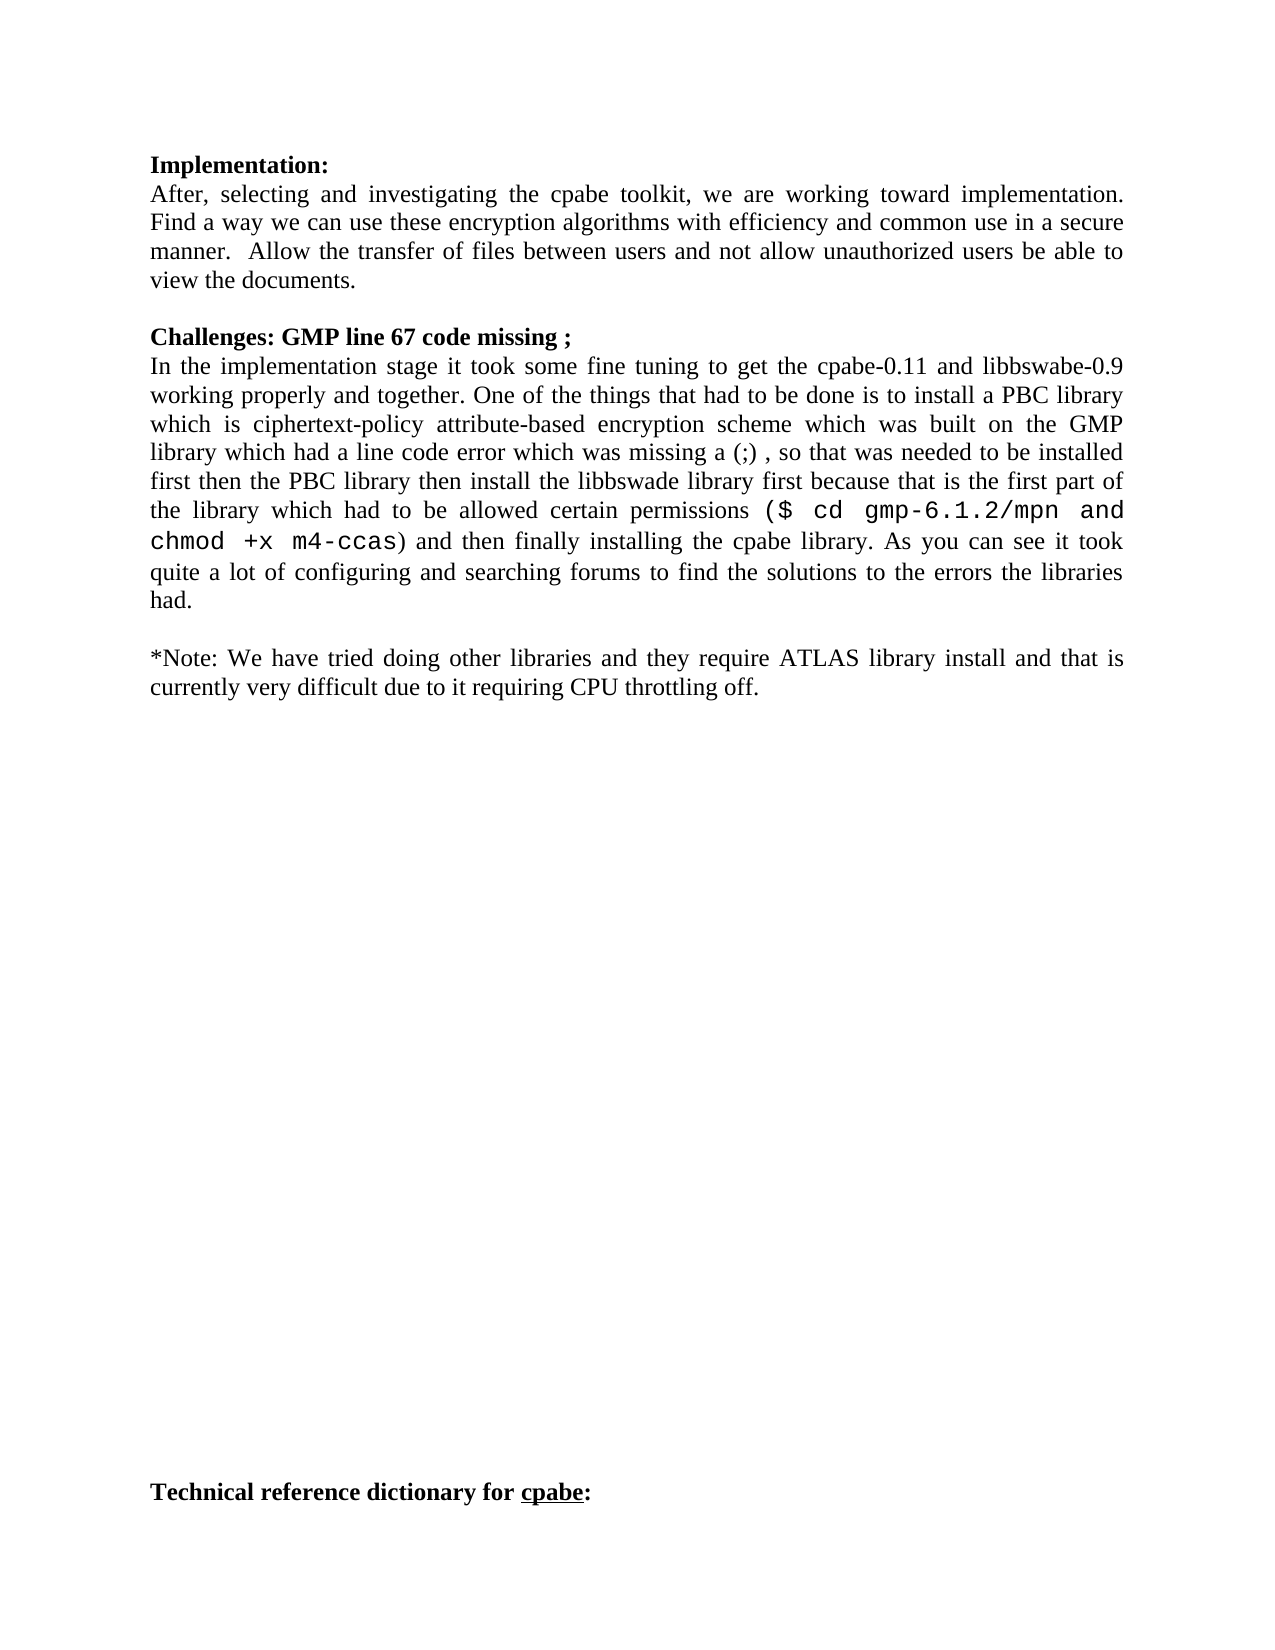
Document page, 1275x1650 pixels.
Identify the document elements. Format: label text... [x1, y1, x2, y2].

text In the implementation stage it took some fine tuning to get the cpabe-0.11 and libbswabe-0.9 working properly and together. One of the things that had to be done is to install a PBC library which is ciphertext-policy attribute-based encryption scheme which was built on the GMP library which had a line code error which was missing a (;) , so that was needed to be installed first then the PBC library then install the libbswade library first because that is the first part of the library which had to be allowed certain permissions ($ cd gmp-6.1.2/mpn and chmod +x m4-ccas) and then finally installing the cpabe library. As you can see it took quite a lot of configuring and searching forums to find the solutions to the errors the libraries had. [150, 351, 1125, 614]
text Challenges: GMP line 67 code missing ; [150, 322, 1125, 351]
text Implementation: [150, 150, 1125, 179]
text Technical reference dictionary for cpabe: [150, 1477, 1125, 1505]
text After, selecting and investigating the cpabe toolkit, we are working toward implementation. Find a way we can use these encryption algorithms with efficiency and common use in a secure manner. Allow the transfer of files between users and not allow unauthorized users be able to view the documents. [150, 179, 1125, 294]
text *Note: We have tried doing other libraries and they require ATLAS library install and that is currently very difficult due to it requiring CPU throttling off. [150, 643, 1125, 700]
